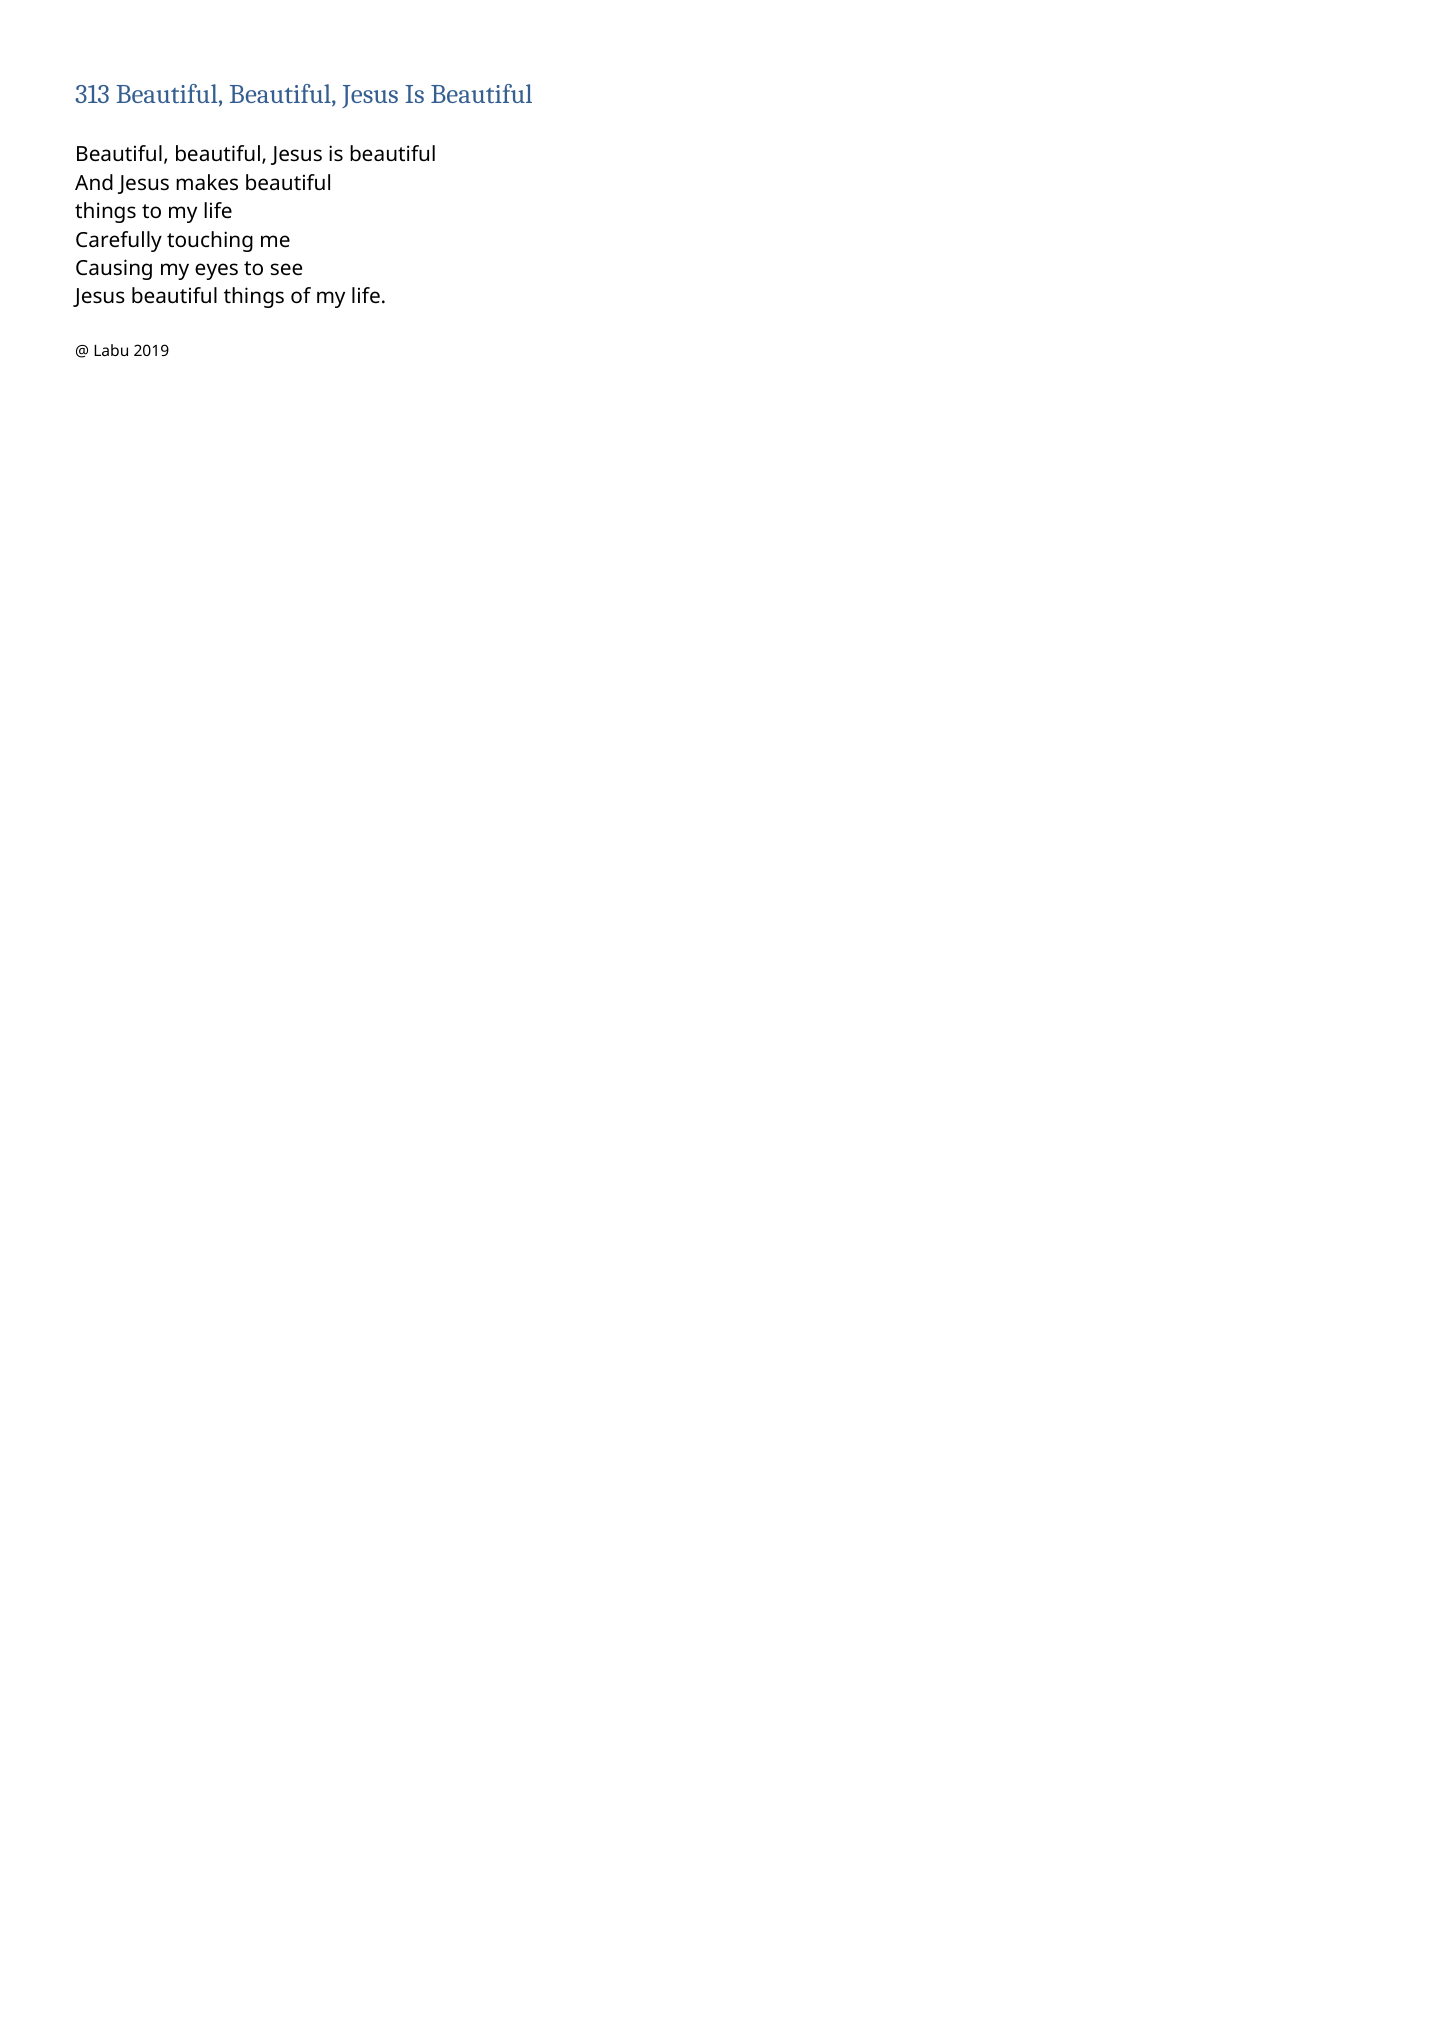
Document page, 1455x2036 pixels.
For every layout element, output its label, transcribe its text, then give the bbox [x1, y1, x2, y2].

text @ Labu 2019 [75, 339, 1379, 392]
text Beautiful, beautiful, Jesus is beautiful And Jesus makes beautiful things to my life Carefully touching me Causing my eyes to see Jesus beautiful things of my life. [75, 139, 1379, 310]
subtitle 313 Beautiful, Beautiful, Jesus Is Beautiful [75, 79, 1379, 110]
